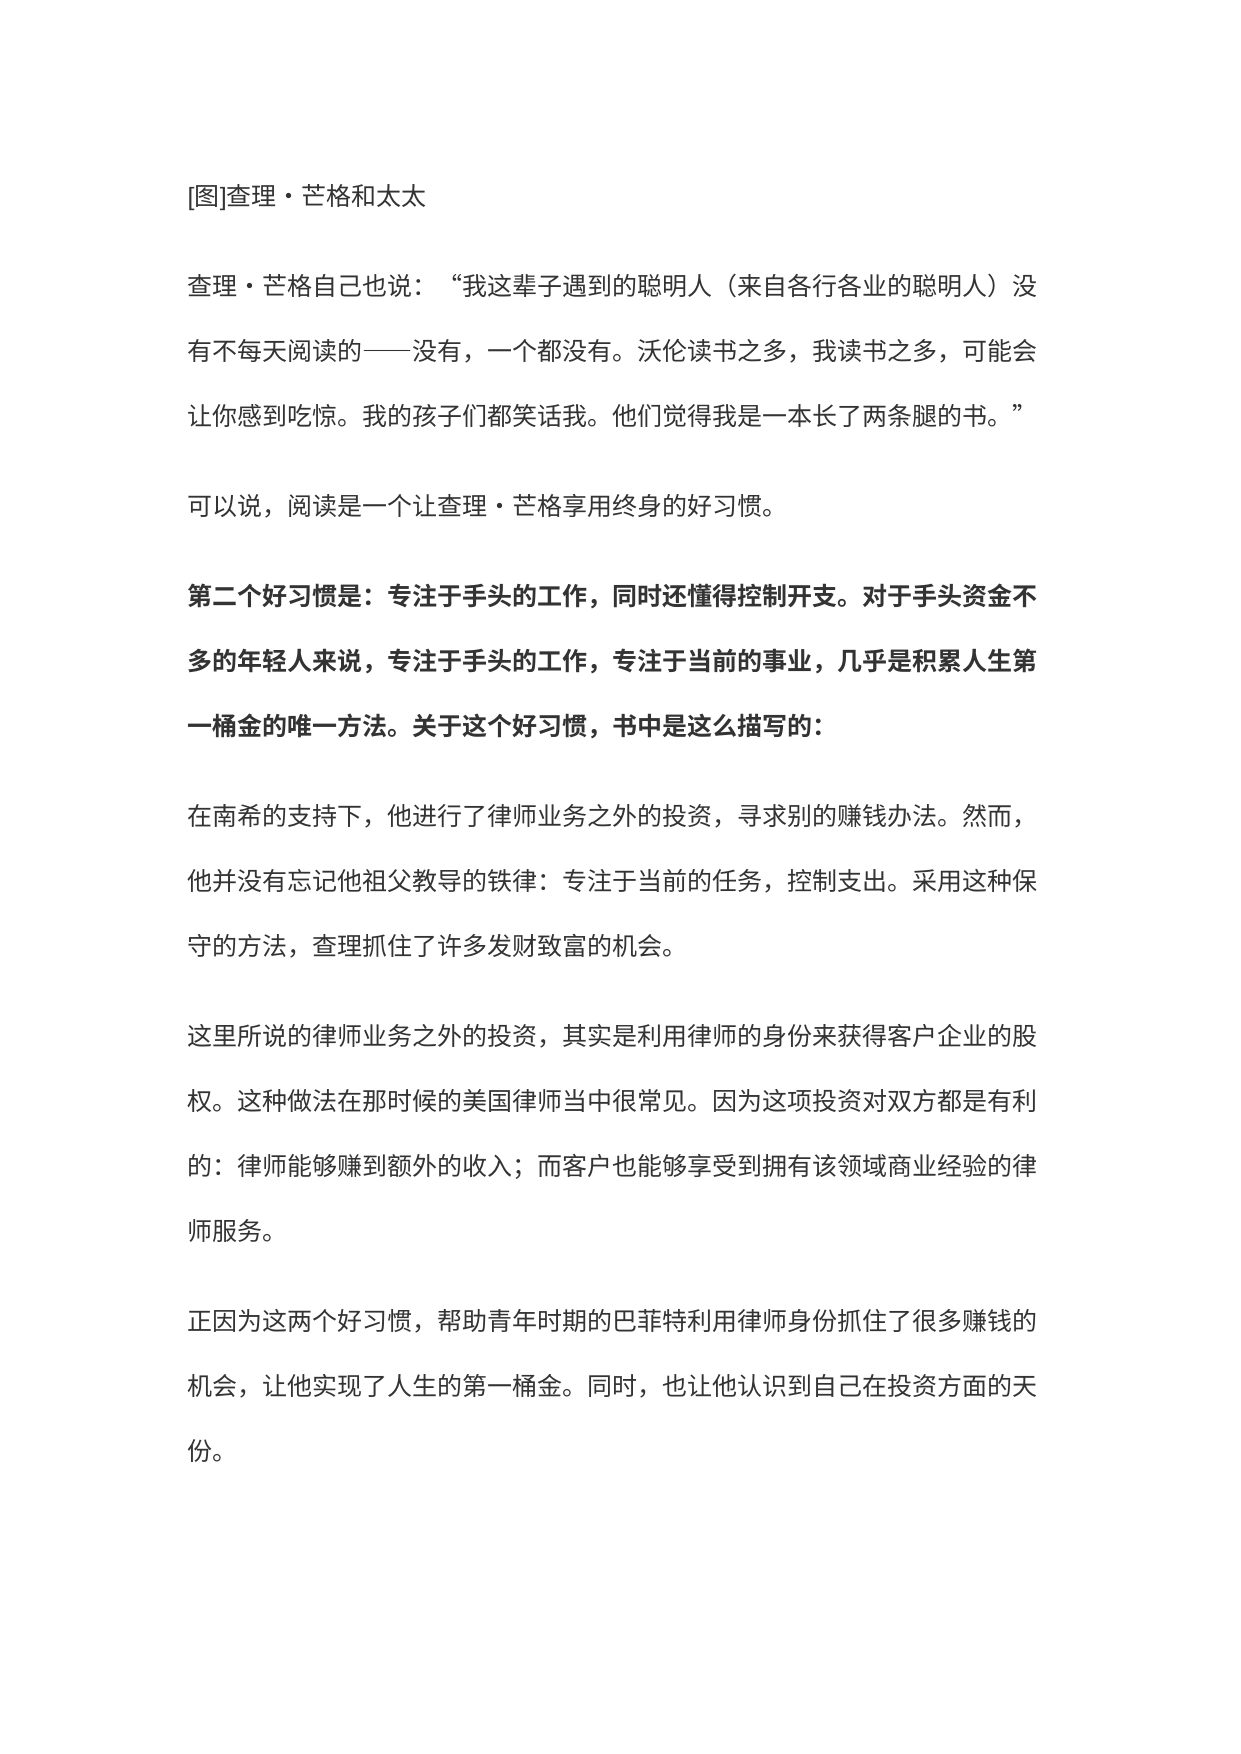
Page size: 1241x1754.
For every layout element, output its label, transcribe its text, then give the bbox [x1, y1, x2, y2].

text 可以说，阅读是一个让查理•芒格享用终身的好习惯。 [187, 472, 1053, 537]
text 在南希的支持下，他进行了律师业务之外的投资，寻求别的赚钱办法。然而，他并没有忘记他祖父教导的铁律：专注于当前的任务，控制支出。采用这种保守的方法，查理抓住了许多发财致富的机会。 [187, 782, 1053, 977]
text 查理•芒格自己也说：“我这辈子遇到的聪明人（来自各行各业的聪明人）没有不每天阅读的――没有，一个都没有。沃伦读书之多，我读书之多，可能会让你感到吃惊。我的孩子们都笑话我。他们觉得我是一本长了两条腿的书。” [187, 252, 1053, 447]
text 正因为这两个好习惯，帮助青年时期的巴菲特利用律师身份抓住了很多赚钱的机会，让他实现了人生的第一桶金。同时，也让他认识到自己在投资方面的天份。 [187, 1287, 1053, 1482]
text [图]查理•芒格和太太 [187, 162, 1053, 227]
text 这里所说的律师业务之外的投资，其实是利用律师的身份来获得客户企业的股权。这种做法在那时候的美国律师当中很常见。因为这项投资对双方都是有利的：律师能够赚到额外的收入；而客户也能够享受到拥有该领域商业经验的律师服务。 [187, 1002, 1053, 1262]
text 第二个好习惯是：专注于手头的工作，同时还懂得控制开支。对于手头资金不多的年轻人来说，专注于手头的工作，专注于当前的事业，几乎是积累人生第一桶金的唯一方法。关于这个好习惯，书中是这么描写的： [187, 562, 1053, 757]
